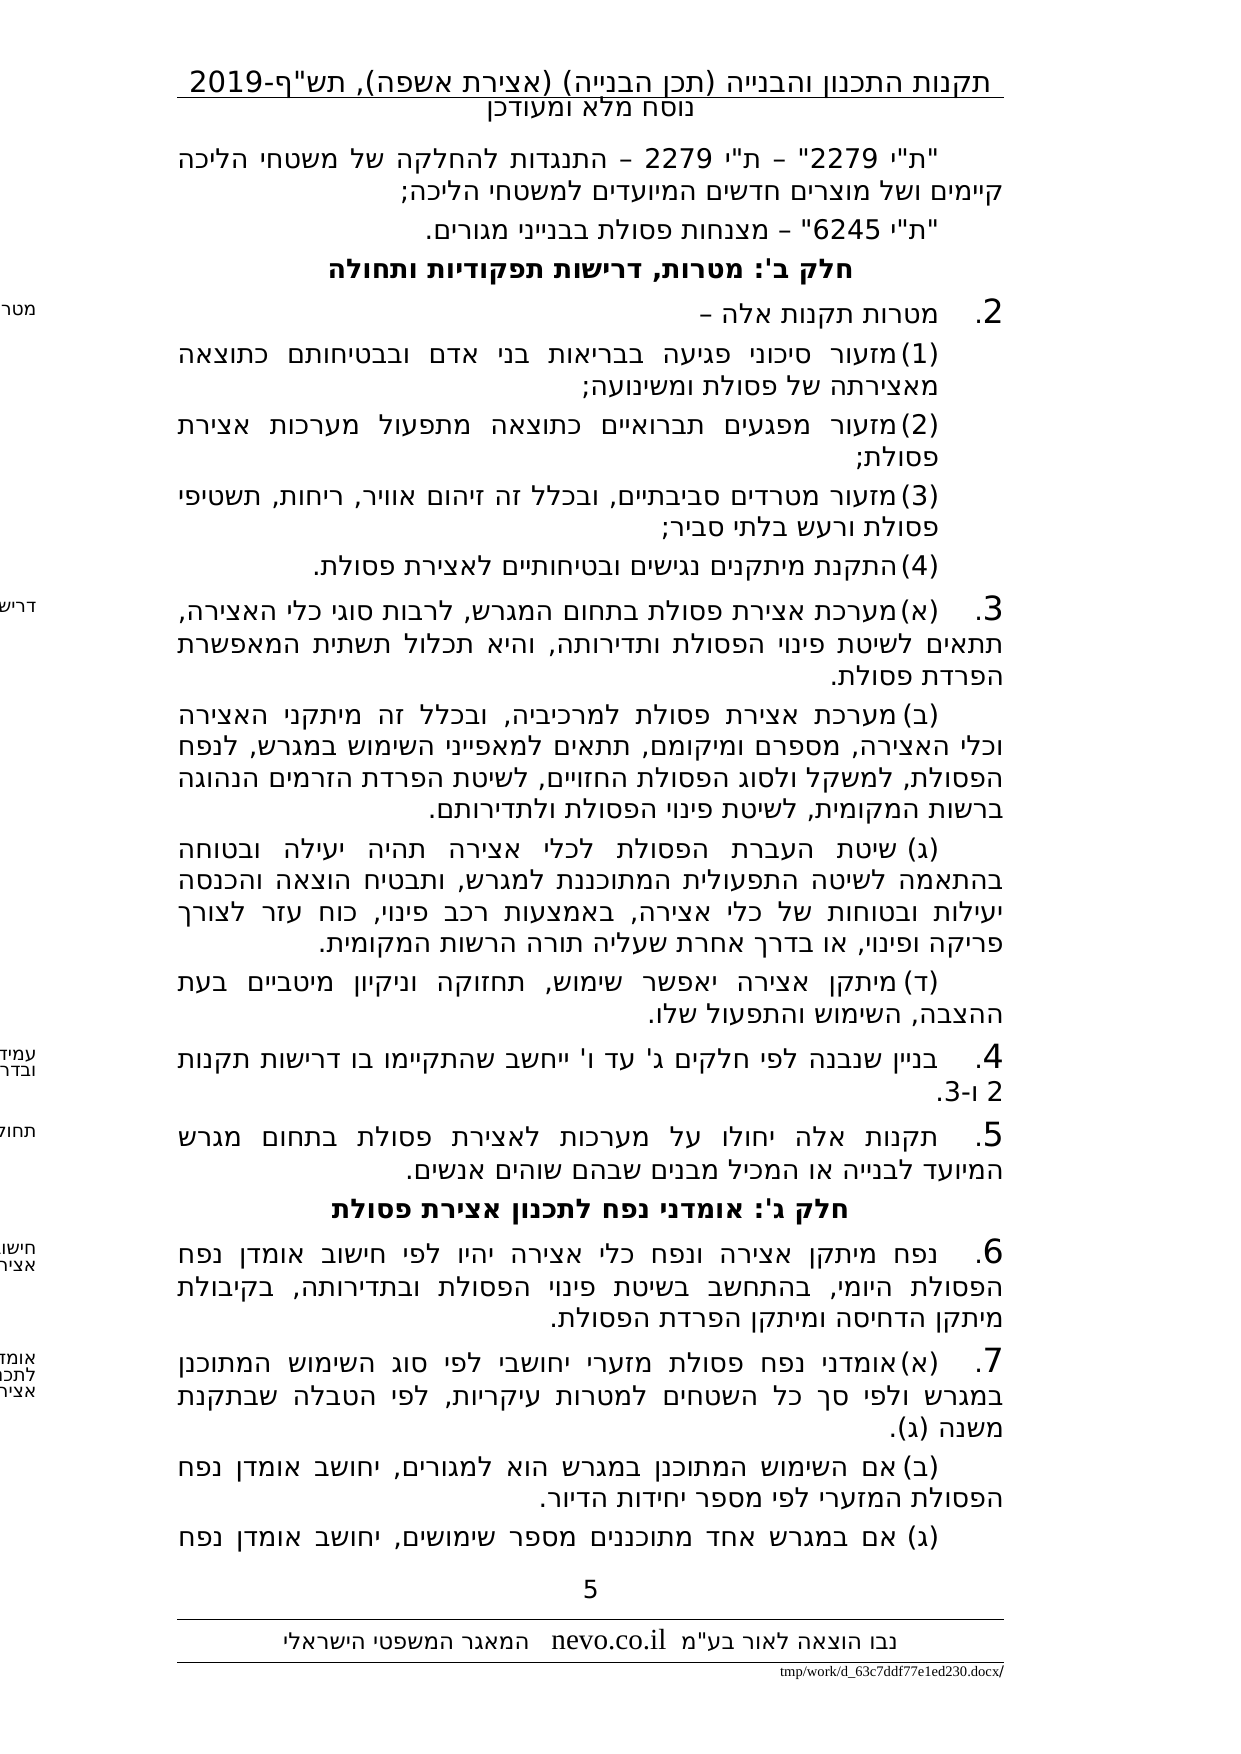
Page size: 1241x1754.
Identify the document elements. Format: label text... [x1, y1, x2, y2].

text (3) מזעור מטרדים סביבתיים, ובכלל זה זיהום אוויר, ריחות, תשטיפי פסולת ורעש בלתי סביר; [177, 480, 939, 543]
text (ב) אם השימוש המתוכנן במגרש הוא למגורים, יחושב אומדן נפח הפסולת המזערי לפי מספר יחידות הדיור. [177, 1451, 1004, 1514]
text חלק ב': מטרות, דרישות תפקודיות ותחולה [177, 253, 1004, 285]
text 6. נפח מיתקן אצירה ונפח כלי אצירה יהיו לפי חישוב אומדן נפח הפסולת היומי, בהתחשב בשיטת פינוי הפסולת ובתדירותה, בקיבולת מיתקן הדחיסה ומיתקן הפרדת הפסולת. [177, 1232, 1004, 1334]
text 7. (א) אומדני נפח פסולת מזערי יחושבי לפי סוג השימוש המתוכנן במגרש ולפי סך כל השטחים למטרות עיקריות, לפי הטבלה שבתקנת משנה (ג). [177, 1342, 1004, 1444]
text (1) מזעור סיכוני פגיעה בבריאות בני אדם ובבטיחותם כתוצאה מאצירתה של פסולת ומשינועה; [177, 339, 939, 402]
text (2) מזעור מפגעים תברואיים כתוצאה מתפעול מערכות אצירת פסולת; [177, 409, 939, 472]
text 2. מטרות תקנות אלה – [177, 292, 1004, 331]
text חלק ג': אומדני נפח לתכנון אצירת פסולת [177, 1193, 1004, 1225]
text (4) התקנת מיתקנים נגישים ובטיחותיים לאצירת פסולת. [177, 551, 939, 582]
text 4. בניין שנבנה לפי חלקים ג' עד ו' ייחשב שהתקיימו בו דרישות תקנות 2 ו-3. [177, 1037, 1004, 1108]
text (ב) מערכת אצירת פסולת למרכיביה, ובכלל זה מיתקני האצירה וכלי האצירה, מספרם ומיקומם, תתאים למאפייני השימוש במגרש, לנפח הפסולת, למשקל ולסוג הפסולת החזויים, לשיטת הפרדת הזרמים הנהוגה ברשות המקומית, לשיטת פינוי הפסולת ולתדירותם. [177, 699, 1004, 825]
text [177, 1522, 1004, 1553]
text 5. תקנות אלה יחולו על מערכות לאצירת פסולת בתחום מגרש המיועד לבנייה או המכיל מבנים שבהם שוהים אנשים. [177, 1115, 1004, 1186]
text "ת"י 6245" – מצנחות פסולת בבנייני מגורים. [177, 214, 1004, 246]
text "ת"י 2279" – ת"י 2279 – התנגדות להחלקה של משטחי הליכה קיימים ושל מוצרים חדשים המיועדים למשטחי הליכה; [177, 144, 1004, 207]
text 3. (א) מערכת אצירת פסולת בתחום המגרש, לרבות סוגי כלי האצירה, תתאים לשיטת פינוי הפסולת ותדירותה, והיא תכלול תשתית המאפשרת הפרדת פסולת. [177, 590, 1004, 692]
text (ד) מיתקן אצירה יאפשר שימוש, תחזוקה וניקיון מיטביים בעת ההצבה, השימוש והתפעול שלו. [177, 967, 1004, 1030]
text (ג) שיטת העברת הפסולת לכלי אצירה תהיה יעילה ובטוחה בהתאמה לשיטה התפעולית המתוכננת למגרש, ותבטיח הוצאה והכנסה יעילות ובטוחות של כלי אצירה, באמצעות רכב פינוי, כוח עזר לצורך פריקה ופינוי, או בדרך אחרת שעליה תורה הרשות המקומית. [177, 833, 1004, 959]
